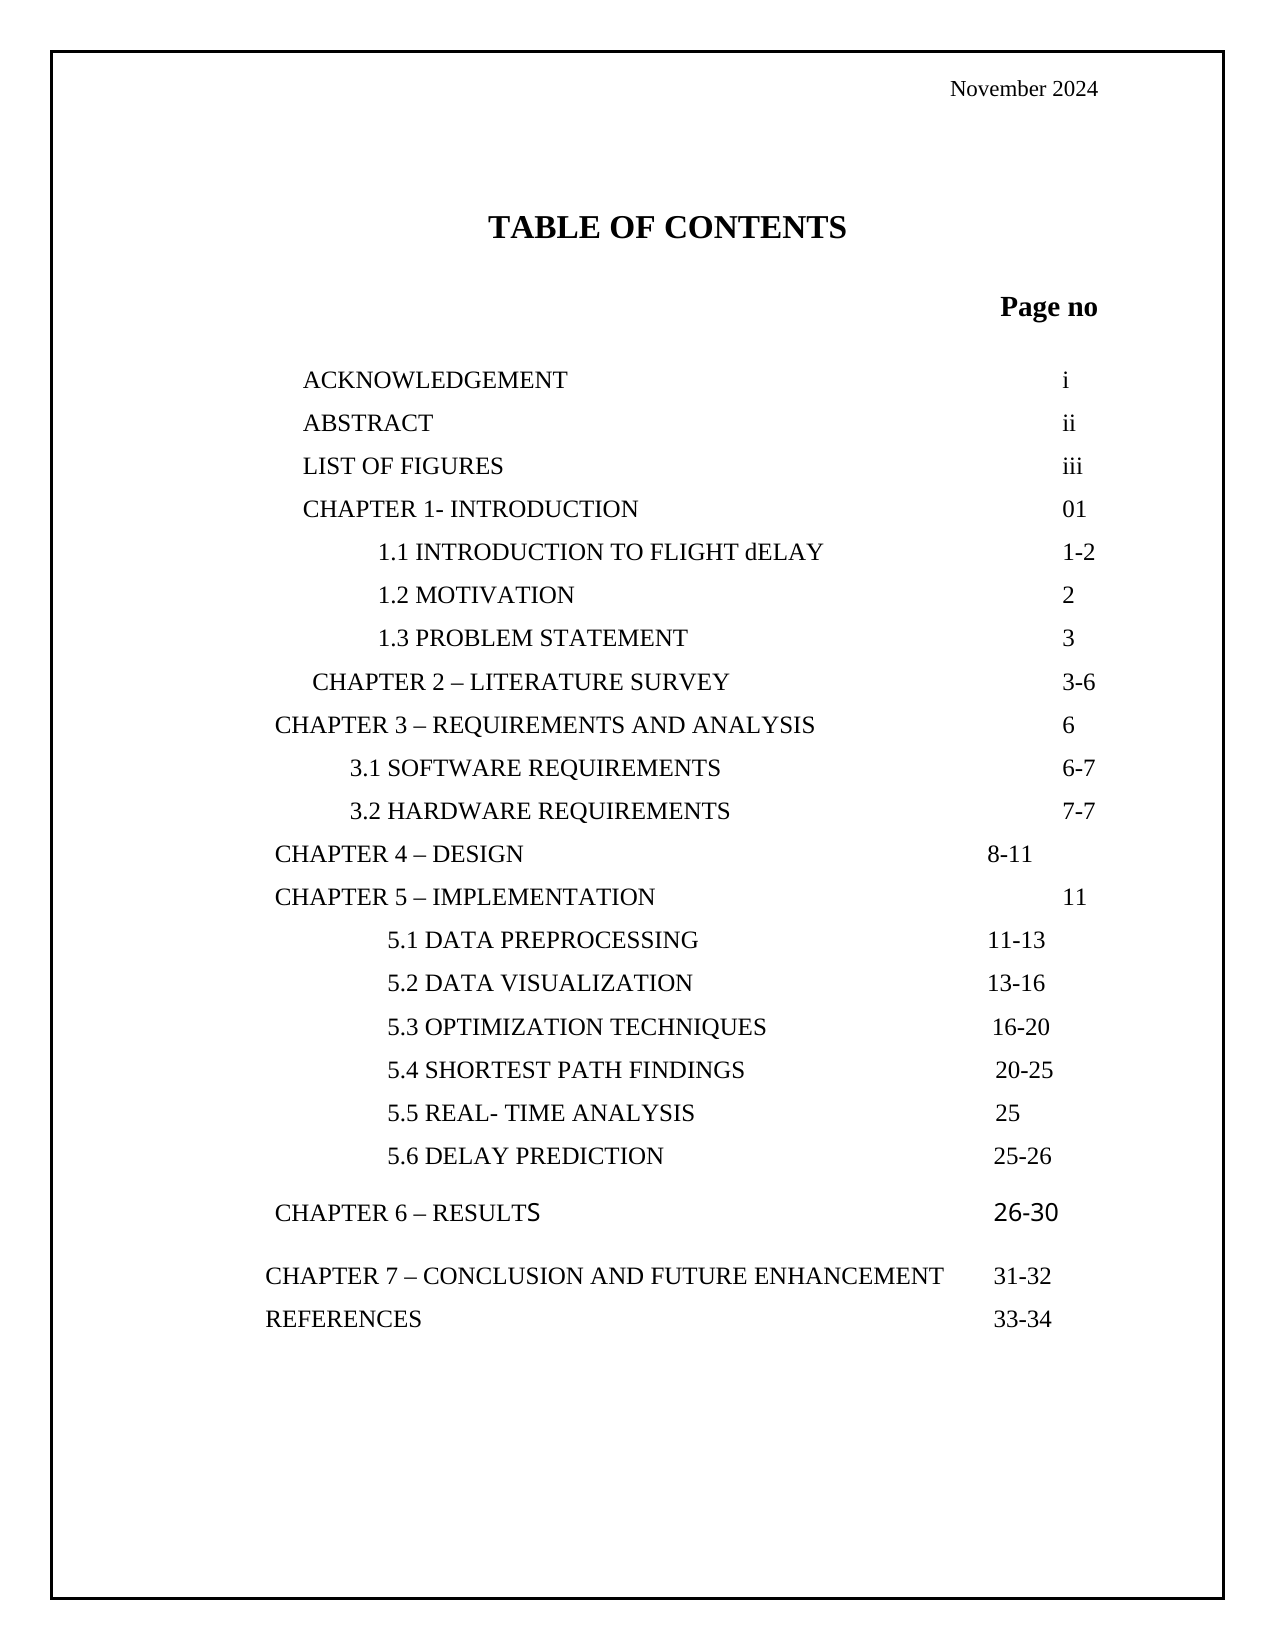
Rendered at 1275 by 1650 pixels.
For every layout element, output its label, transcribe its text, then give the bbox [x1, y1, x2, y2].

text CHAPTER 2 – LITERATURE SURVEY 3-6 [312, 667, 1098, 695]
text CHAPTER 3 – REQUIREMENTS AND ANALYSIS 6 [274, 710, 1098, 738]
text REFERENCES 33-34 [237, 1304, 1098, 1333]
text Page no [237, 289, 1098, 323]
text LIST OF FIGURES iii [303, 451, 1098, 480]
list INTRODUCTION TO FLIGHT dELAY 1-2 [378, 537, 1098, 566]
text CHAPTER 5 – IMPLEMENTATION 11 [274, 882, 1098, 911]
text CHAPTER 1- INTRODUCTION 01 [303, 494, 1098, 523]
text CHAPTER 6 – RESULTS 26-30 [274, 1184, 1098, 1235]
list PROBLEM STATEMENT 3 [378, 623, 1098, 652]
list SOFTWARE REQUIREMENTS 6-7 [349, 753, 1098, 782]
text 3.2 HARDWARE REQUIREMENTS 7-7 [349, 796, 1098, 825]
text CHAPTER 7 – CONCLUSION AND FUTURE ENHANCEMENT 31-32 [237, 1261, 1098, 1290]
list REAL- TIME ANALYSIS 25 [387, 1098, 1098, 1127]
list SHORTEST PATH FINDINGS 20-25 [387, 1055, 1098, 1083]
text TABLE OF CONTENTS [237, 207, 1098, 245]
list DATA PREPROCESSING 11-13 [387, 925, 1098, 954]
text CHAPTER 4 – DESIGN 8-11 [274, 839, 1098, 868]
text ABSTRACT ii [303, 408, 1098, 437]
list OPTIMIZATION TECHNIQUES 16-20 [387, 1012, 1098, 1040]
text ACKNOWLEDGEMENT i [303, 365, 1098, 393]
list DATA VISUALIZATION 13-16 [387, 968, 1098, 997]
list DELAY PREDICTION 25-26 [387, 1141, 1098, 1170]
list MOTIVATION 2 [378, 580, 1098, 609]
